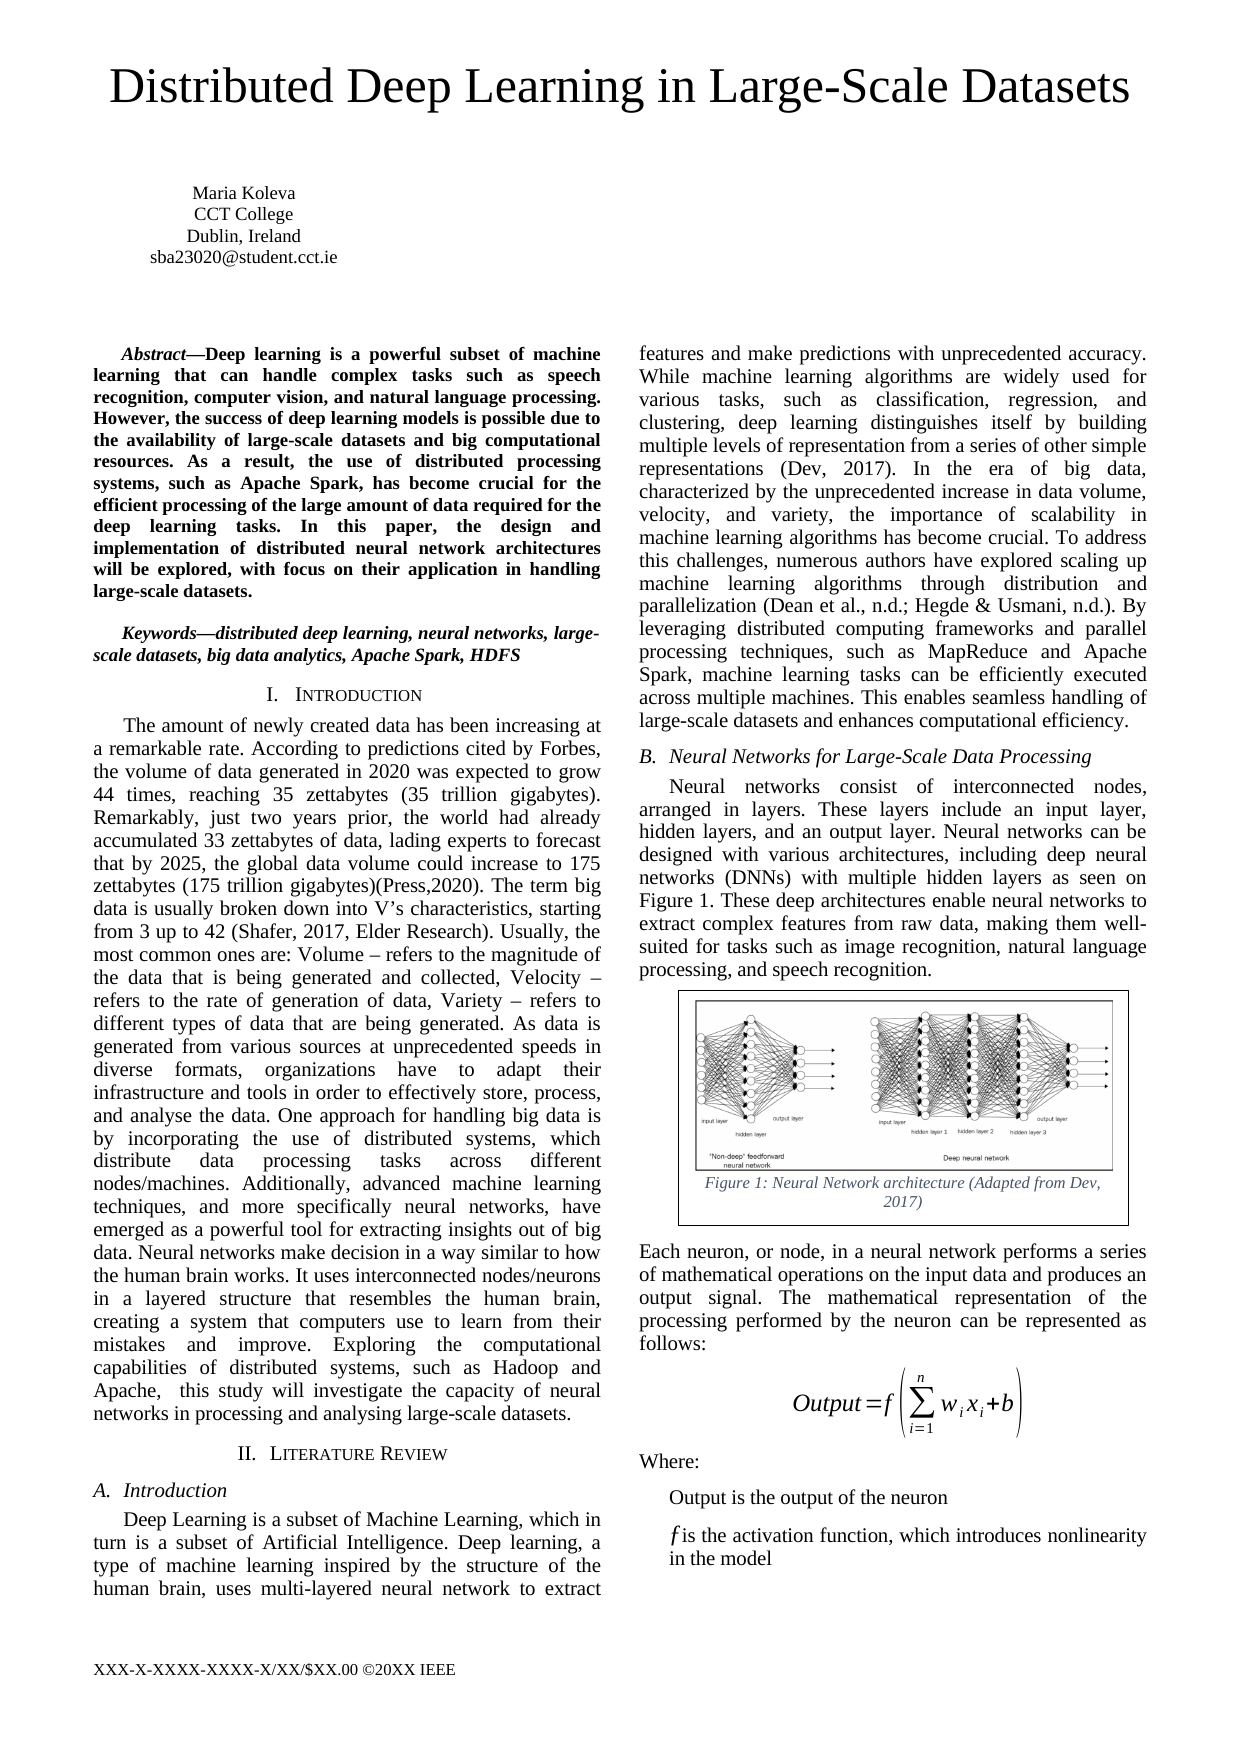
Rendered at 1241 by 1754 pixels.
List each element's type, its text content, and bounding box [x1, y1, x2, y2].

text Output is the output of the neuron [639, 1486, 1147, 1509]
text Each neuron, or node, in a neural network performs a series of mathematical operations on the input data and produces an output signal. The mathematical representation of the processing performed by the neuron can be represented as follows: [639, 1241, 1147, 1355]
subtitle Neural Networks for Large-Scale Data Processing [639, 744, 1147, 768]
text Deep Learning is a subset of Machine Learning, which in turn is a subset of Artificial Intelligence. Deep learning, a type of machine learning inspired by the structure of the human brain, uses multi-layered neural network to extract features and make predictions with unprecedented accuracy. While machine learning algorithms are widely used for various tasks, such as classification, regression, and clustering, deep learning distinguishes itself by building multiple levels of representation from a series of other simple representations (Dev, 2017). In the era of big data, characterized by the unprecedented increase in data volume, velocity, and variety, the importance of scalability in machine learning algorithms has become crucial. To address this challenges, numerous authors have explored scaling up machine learning algorithms through distribution and parallelization (Dean et al., n.d.; Hegde & Usmani, n.d.). By leveraging distributed computing frameworks and parallel processing techniques, such as MapReduce and Apache Spark, machine learning tasks can be efficiently executed across multiple machines. This enables seamless handling of large-scale datasets and enhances computational efficiency. [639, 342, 1147, 732]
subtitle Introduction [93, 1478, 601, 1502]
text The amount of newly created data has been increasing at a remarkable rate. According to predictions cited by Forbes, the volume of data generated in 2020 was expected to grow 44 times, reaching 35 zettabytes (35 trillion gigabytes). Remarkably, just two years prior, the world had already accumulated 33 zettabytes of data, lading experts to forecast that by 2025, the global data volume could increase to 175 zettabytes (175 trillion gigabytes)(Press,2020). The term big data is usually broken down into V’s characteristics, starting from 3 up to 42 (Shafer, 2017, Elder Research). Usually, the most common ones are: Volume – refers to the magnitude of the data that is being generated and collected, Velocity – refers to the rate of generation of data, Variety – refers to different types of data that are being generated. As data is generated from various sources at unprecedented speeds in diverse formats, organizations have to adapt their infrastructure and tools in order to effectively store, process, and analyse the data. One approach for handling big data is by incorporating the use of distributed systems, which distribute data processing tasks across different nodes/machines. Additionally, advanced machine learning techniques, and more specifically neural networks, have emerged as a powerful tool for extracting insights out of big data. Neural networks make decision in a way similar to how the human brain works. It uses interconnected nodes/neurons in a layered structure that resembles the human brain, creating a system that computers use to learn from their mistakes and improve. Exploring the computational capabilities of distributed systems, such as Hadoop and Apache, this study will investigate the capacity of neural networks in processing and analysing large-scale datasets. [93, 714, 601, 1424]
subtitle Literature Review [93, 1441, 601, 1465]
text Abstract—Deep learning is a powerful subset of machine learning that can handle complex tasks such as speech recognition, computer vision, and natural language processing. However, the success of deep learning models is possible due to the availability of large-scale datasets and big computational resources. As a result, the use of distributed processing systems, such as Apache Spark, has become crucial for the efficient processing of the large amount of data required for the deep learning tasks. In this paper, the design and implementation of distributed neural network architectures will be explored, with focus on their application in handling large-scale datasets. [93, 342, 601, 601]
text Neural networks consist of interconnected nodes, arranged in layers. These layers include an input layer, hidden layers, and an output layer. Neural networks can be designed with various architectures, including deep neural networks (DNNs) with multiple hidden layers as seen on Figure 1. These deep architectures enable neural networks to extract complex features from raw data, making them well-suited for tasks such as image recognition, natural language processing, and speech recognition. [639, 775, 1147, 981]
text Maria Koleva CCT College Dublin, Ireland sba23020@student.cct.ie [93, 182, 394, 268]
text is the activation function, which introduces nonlinearity in the model [669, 1521, 1147, 1570]
picture [694, 998, 1113, 1173]
subtitle Introduction [93, 682, 601, 706]
text Keywords—distributed deep learning, neural networks, large-scale datasets, big data analytics, Apache Spark, HDFS [93, 622, 601, 665]
text Where: [639, 1451, 1147, 1473]
title Distributed Deep Learning in Large-Scale Datasets [93, 56, 1147, 114]
